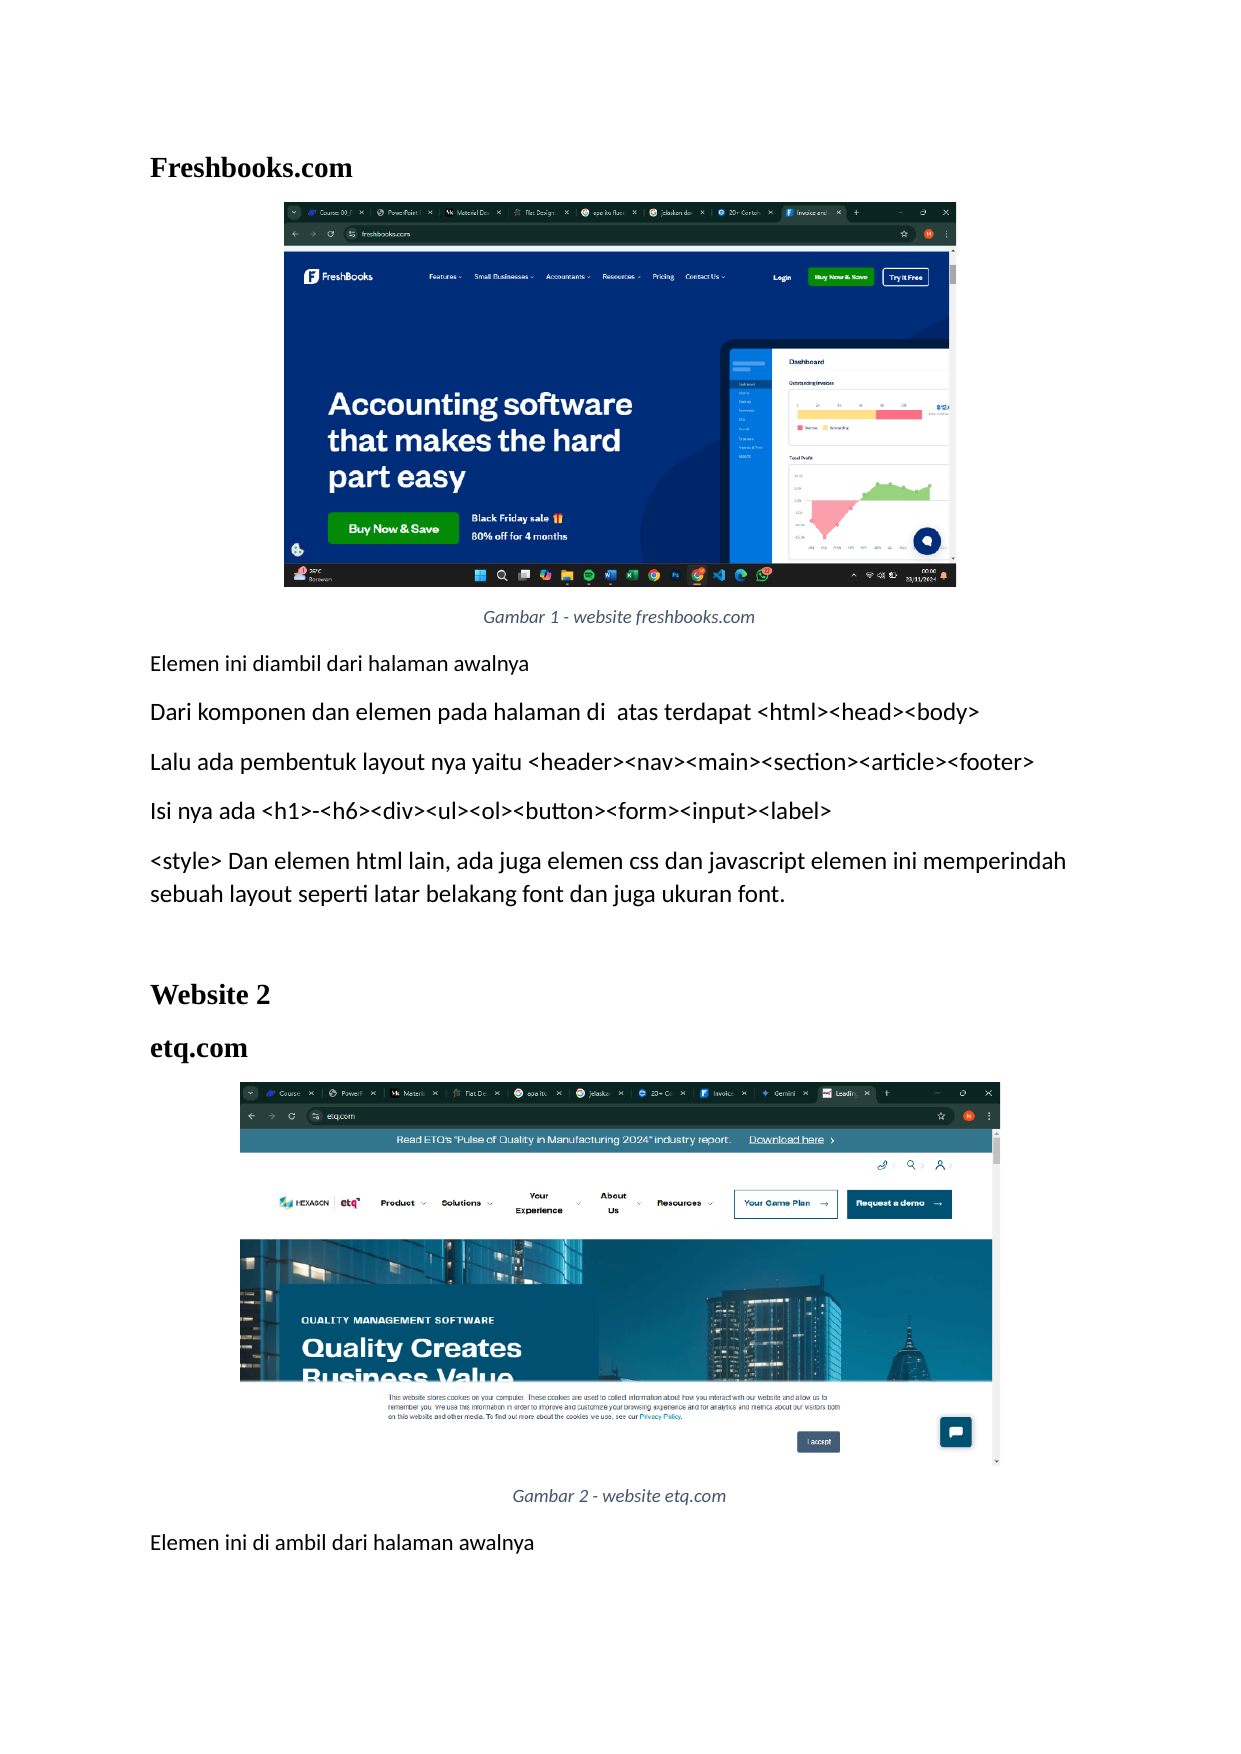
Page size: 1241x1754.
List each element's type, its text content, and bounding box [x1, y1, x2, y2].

text Elemen ini diambil dari halaman awalnya [150, 649, 1090, 677]
text <style> Dan elemen html lain, ada juga elemen css dan javascript elemen ini memperindah sebuah layout seperti latar belakang font dan juga ukuran font. [150, 845, 1090, 908]
text Isi nya ada <h1>-<h6><div><ul><ol><button><form><input><label> [150, 795, 1090, 826]
text Freshbooks.com [150, 150, 1090, 183]
text Gambar 1 - website freshbooks.com [150, 606, 1090, 628]
text Elemen ini di ambil dari halaman awalnya [150, 1528, 1090, 1556]
picture [284, 202, 957, 587]
picture [240, 1082, 1001, 1466]
text Lalu ada pembentuk layout nya yaitu <header><nav><main><section><article><footer> [150, 746, 1090, 776]
text Dari komponen dan elemen pada halaman di atas terdapat <html><head><body> [150, 696, 1090, 727]
text etq.com [150, 1030, 1090, 1063]
text Website 2 [150, 977, 1090, 1011]
text Gambar 2 - website etq.com [150, 1484, 1090, 1507]
